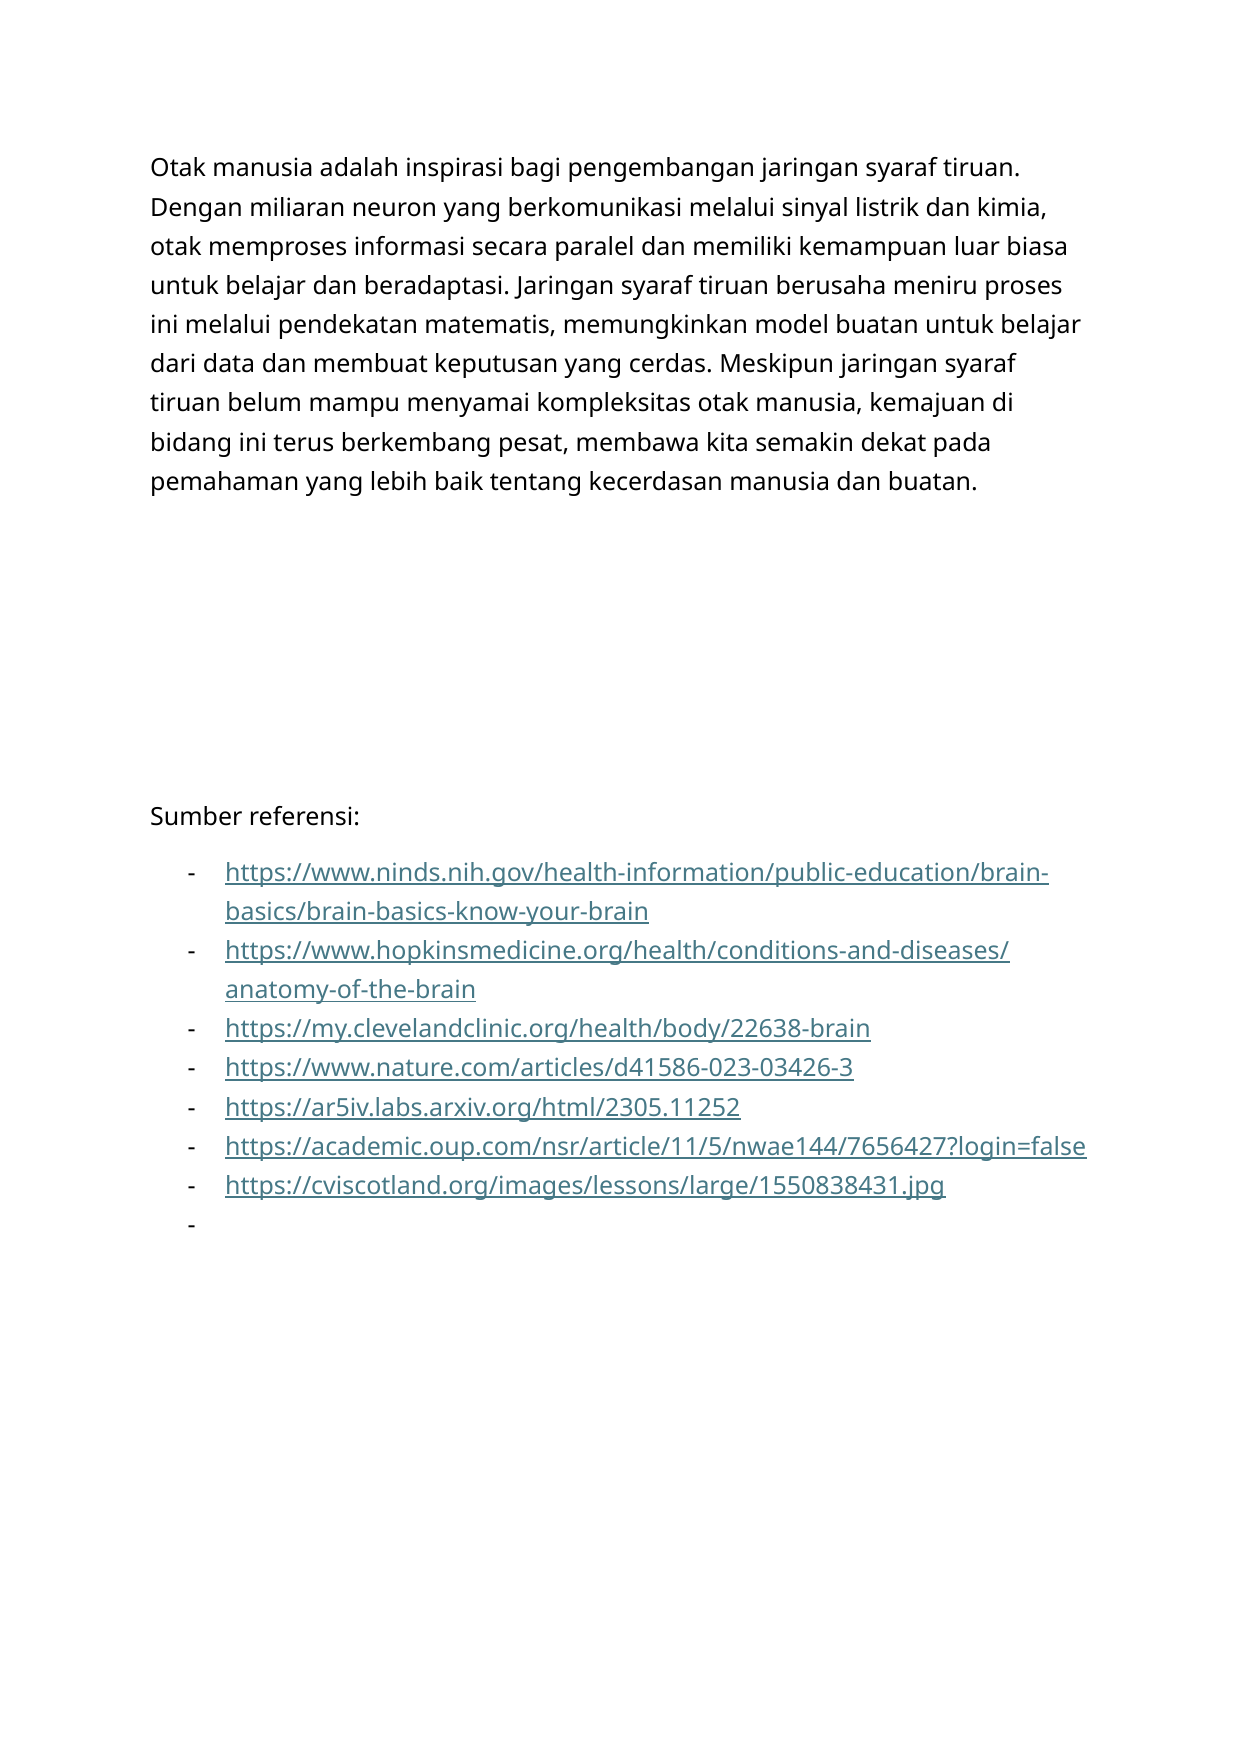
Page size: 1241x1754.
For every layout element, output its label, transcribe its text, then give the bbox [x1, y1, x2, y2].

list https://ar5iv.labs.arxiv.org/html/2305.11252 [187, 1089, 1090, 1123]
list https://www.hopkinsmedicine.org/health/conditions-and-diseases/anatomy-of-the-brain [187, 932, 1090, 1006]
list https://cviscotland.org/images/lessons/large/1550838431.jpg [187, 1167, 1090, 1202]
text Sumber referensi: [150, 798, 1090, 832]
list https://my.clevelandclinic.org/health/body/22638-brain [187, 1011, 1090, 1045]
list https://www.ninds.nih.gov/health-information/public-education/brain-basics/brain-basics-know-your-brain [187, 854, 1090, 927]
list https://www.nature.com/articles/d41586-023-03426-3 [187, 1050, 1090, 1084]
list https://academic.oup.com/nsr/article/11/5/nwae144/7656427?login=false [187, 1128, 1090, 1162]
text Otak manusia adalah inspirasi bagi pengembangan jaringan syaraf tiruan. Dengan miliaran neuron yang berkomunikasi melalui sinyal listrik dan kimia, otak memproses informasi secara paralel dan memiliki kemampuan luar biasa untuk belajar dan beradaptasi. Jaringan syaraf tiruan berusaha meniru proses ini melalui pendekatan matematis, memungkinkan model buatan untuk belajar dari data dan membuat keputusan yang cerdas. Meskipun jaringan syaraf tiruan belum mampu menyamai kompleksitas otak manusia, kemajuan di bidang ini terus berkembang pesat, membawa kita semakin dekat pada pemahaman yang lebih baik tentang kecerdasan manusia dan buatan. [150, 150, 1090, 497]
